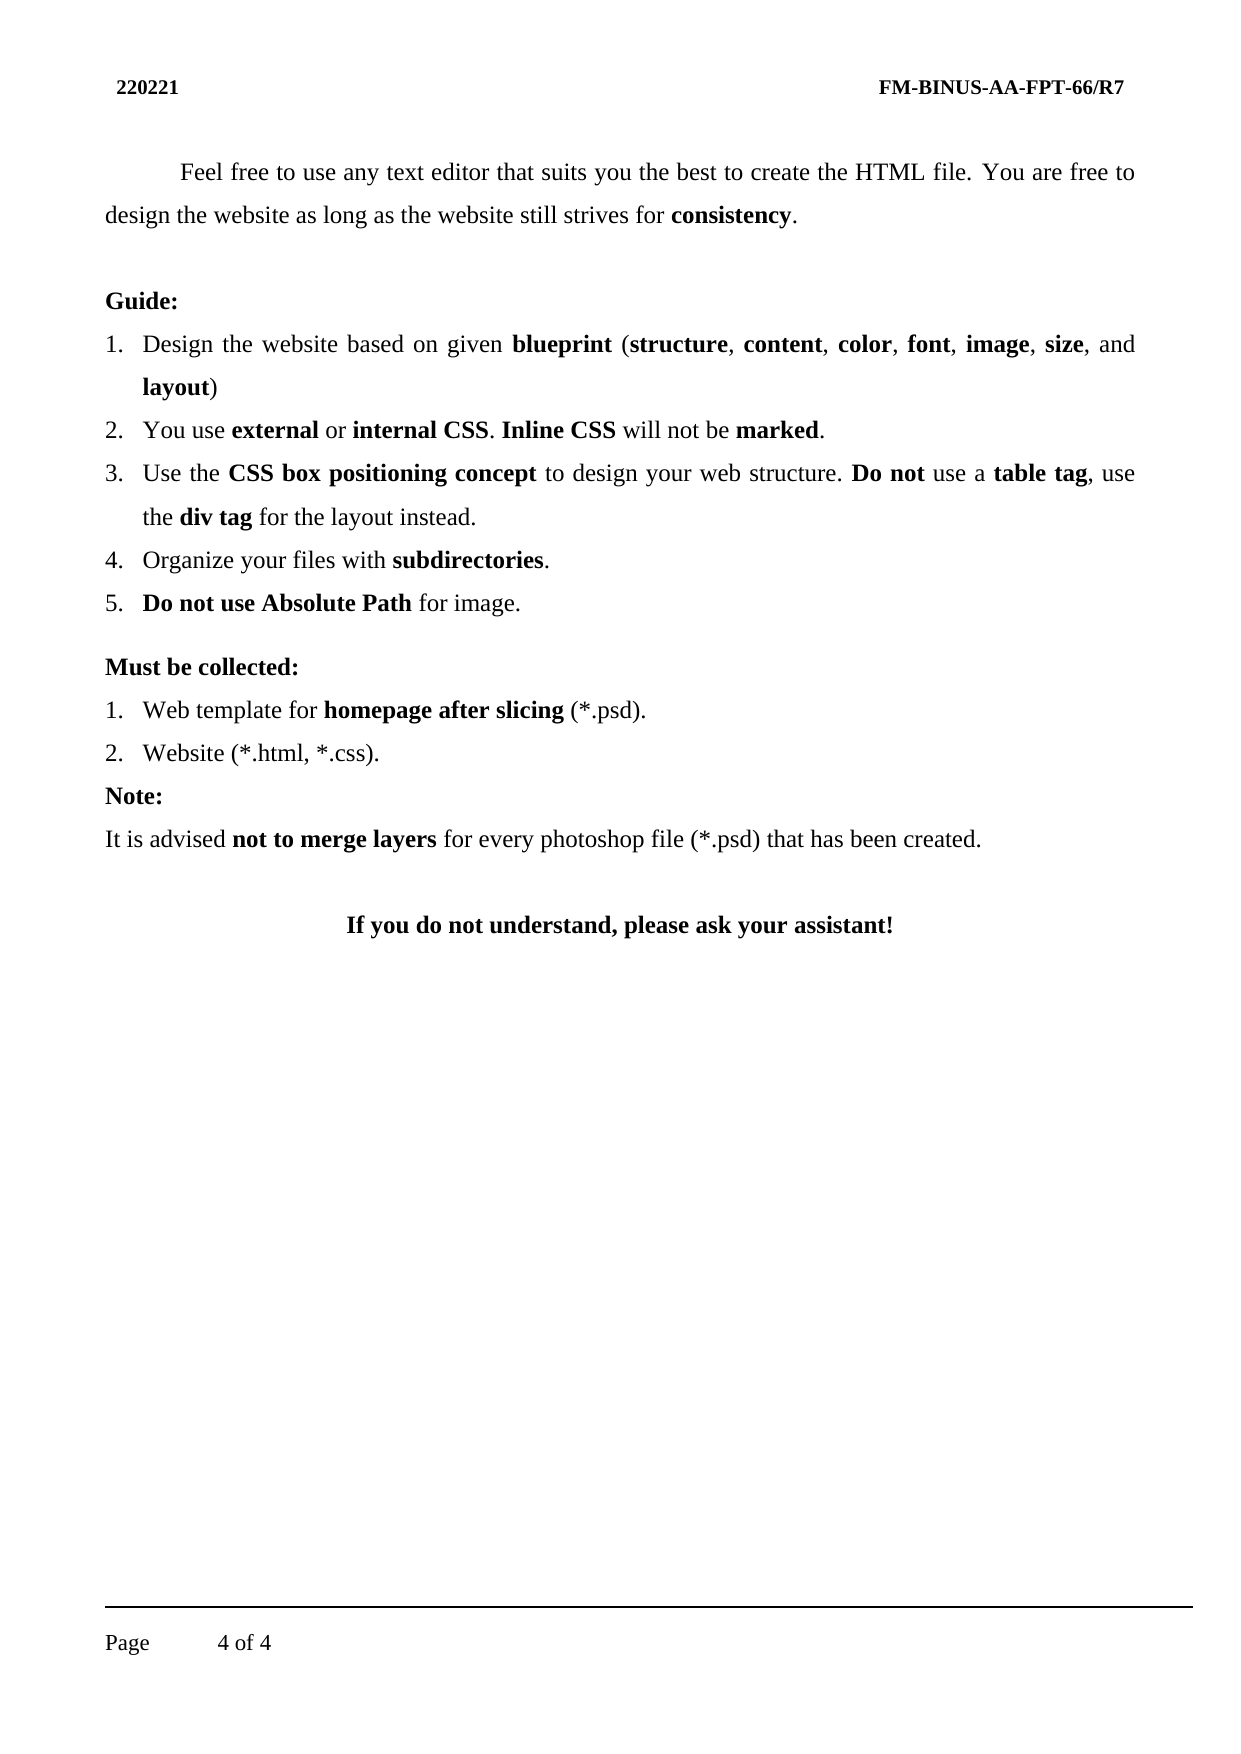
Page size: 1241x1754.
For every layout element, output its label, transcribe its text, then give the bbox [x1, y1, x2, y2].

list You use external or internal CSS. Inline CSS will not be marked. [105, 415, 1135, 444]
list Website (*.html, *.css). [105, 738, 1135, 767]
list Do not use Absolute Path for image. [105, 588, 1135, 617]
text Feel free to use any text editor that suits you the best to create the HTML file. You are free to design the website as long as the website still strives for consistency. [105, 157, 1135, 228]
text If you do not understand, please ask your assistant! [105, 911, 1135, 939]
text Note: [105, 781, 1135, 810]
text It is advised not to merge layers for every photoshop file (*.psd) that has been created. [105, 824, 1135, 853]
list Web template for homepage after slicing (*.psd). [105, 695, 1135, 724]
list Guide: [105, 286, 1135, 315]
list Organize your files with subdirectories. [105, 545, 1135, 573]
text Must be collected: [105, 652, 1135, 681]
list Design the website based on given blueprint (structure, content, color, font, image, size, and layout) [105, 329, 1135, 401]
list Use the CSS box positioning concept to design your web structure. Do not use a table tag, use the div tag for the layout instead. [105, 458, 1135, 530]
